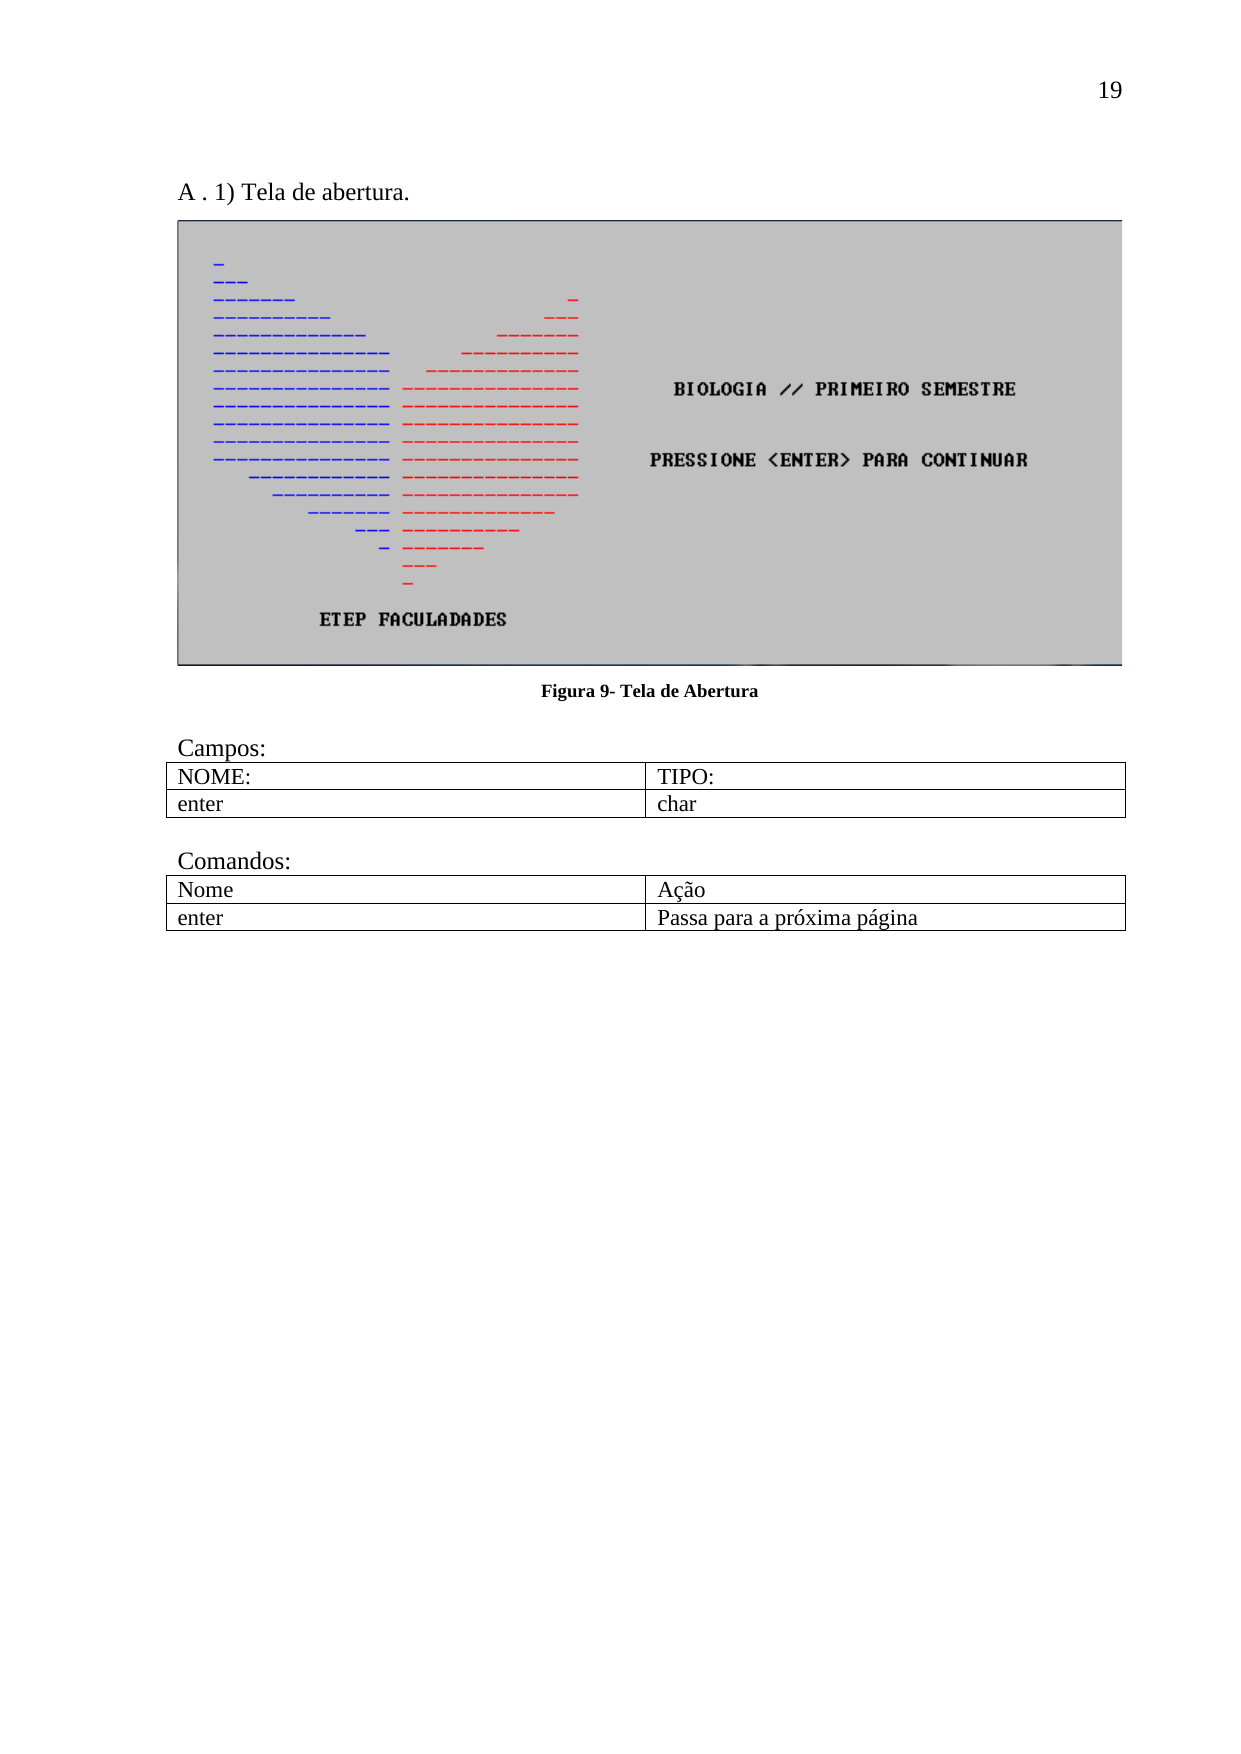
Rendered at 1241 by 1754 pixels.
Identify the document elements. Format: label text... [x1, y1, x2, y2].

table_cell char [646, 790, 1125, 817]
table_header Ação [646, 876, 1125, 903]
table_header Nome [167, 876, 645, 903]
text Comandos: [177, 846, 1122, 875]
table_header TIPO: [646, 763, 1125, 789]
text Campos: [177, 733, 1122, 762]
text A . 1) Tela de abertura. [177, 177, 1122, 206]
table_cell enter [167, 904, 645, 930]
picture [177, 220, 1123, 666]
table_cell Passa para a próxima página [646, 904, 1125, 930]
table_cell enter [167, 790, 645, 817]
text Figura 9- Tela de Abertura [177, 680, 1122, 702]
table_header NOME: [167, 763, 645, 789]
